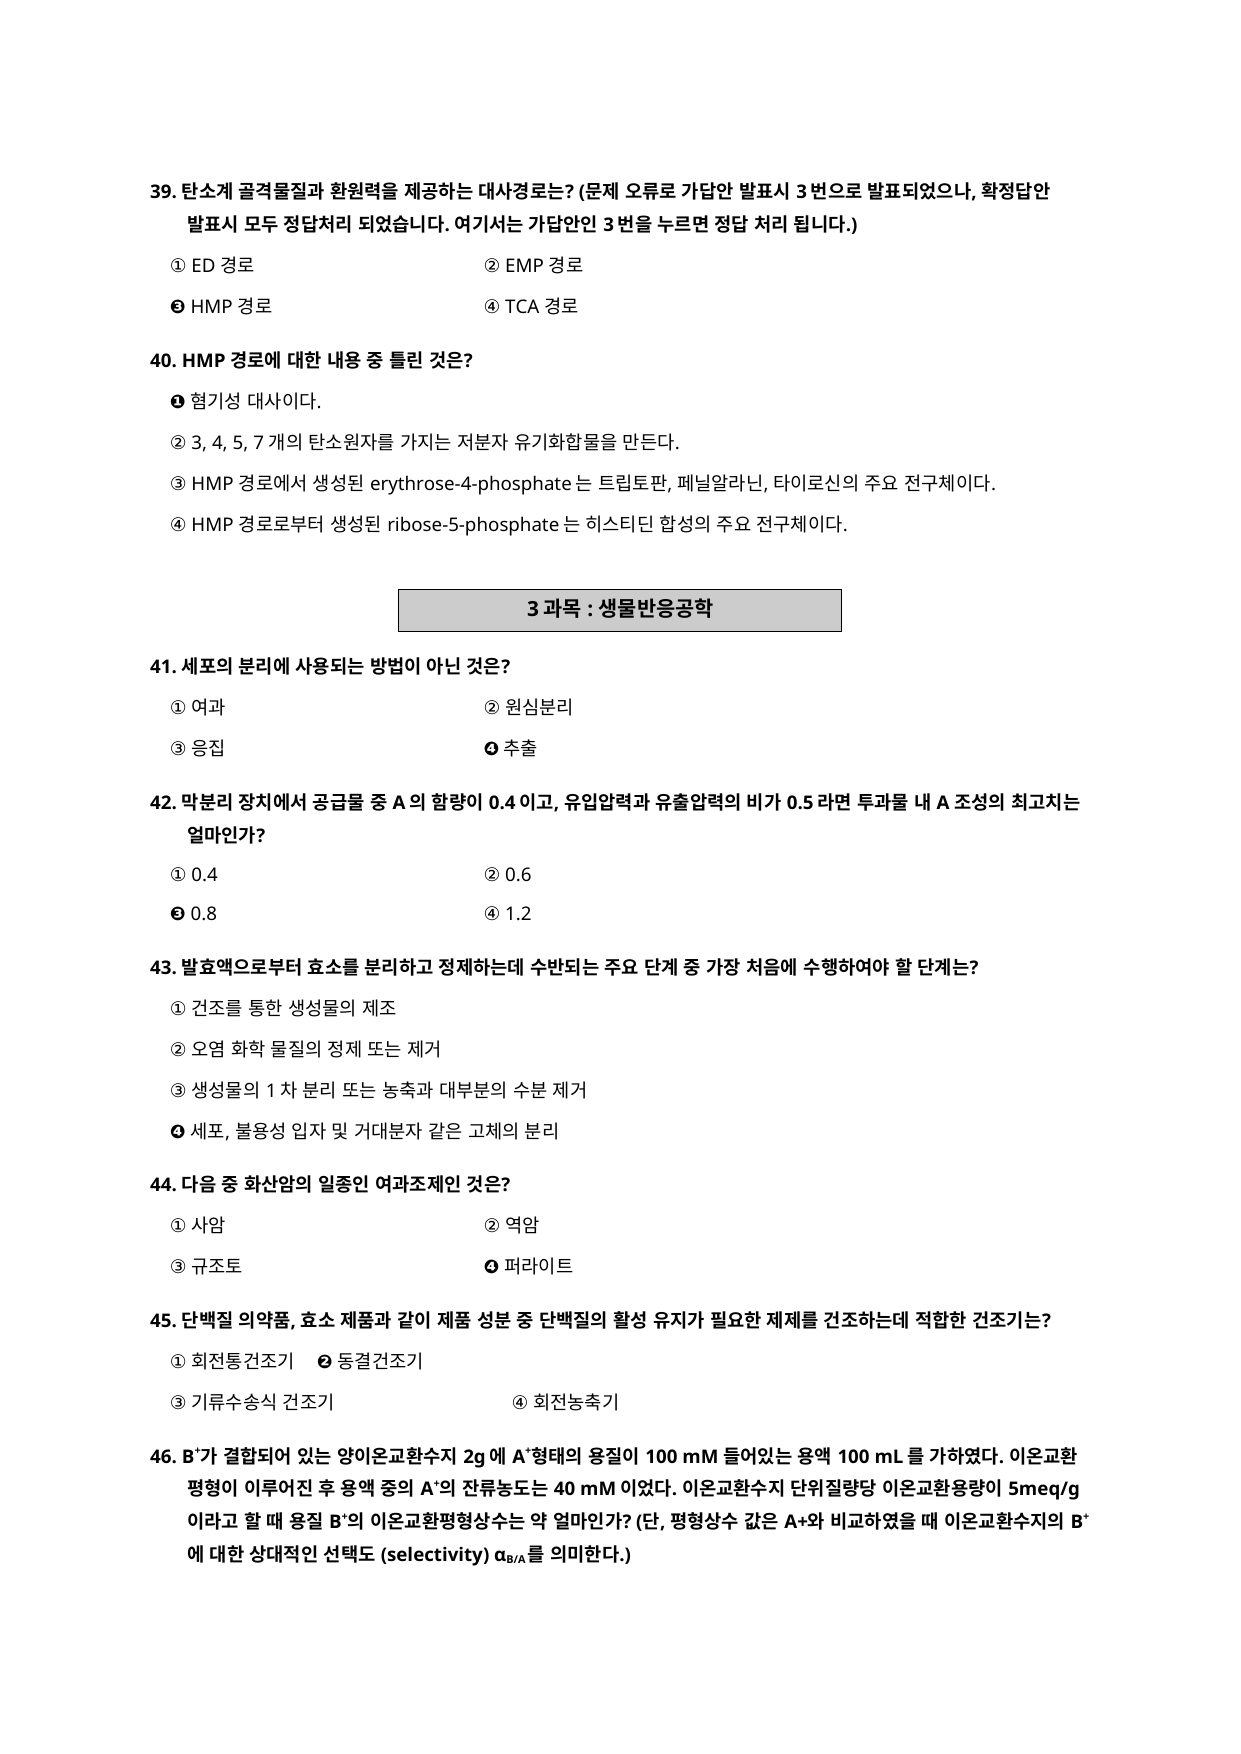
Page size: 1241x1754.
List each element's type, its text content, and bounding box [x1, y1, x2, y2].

table_header 3과목 : 생물반응공학 [399, 590, 841, 631]
text ① ED 경로 ② EMP 경로 [150, 251, 1090, 278]
text ④ HMP 경로로부터 생성된 ribose-5-phosphate는 히스티딘 합성의 주요 전구체이다. [150, 509, 1090, 536]
text ① 회전통건조기 ❷ 동결건조기 [150, 1347, 1090, 1374]
text 46. B+가 결합되어 있는 양이온교환수지 2g에 A+형태의 용질이 100 mM 들어있는 용액 100 mL를 가하였다. 이온교환 평형이 이루어진 후 용액 중의 A+의 잔류농도는 40 mM이었다. 이온교환수지 단위질량당 이온교환용량이 5meq/g 이라고 할 때 용질 B+의 이온교환평형상수는 약 얼마인가? (단, 평형상수 값은 A+와 비교하였을 때 이온교환수지의 B+에 대한 상대적인 선택도 (selectivity) αB/A를 의미한다.) [150, 1441, 1090, 1566]
text ① 건조를 통한 생성물의 제조 [150, 994, 1090, 1021]
text ❸ HMP 경로 ④ TCA 경로 [150, 292, 1090, 319]
text ❹ 세포, 불용성 입자 및 거대분자 같은 고체의 분리 [150, 1116, 1090, 1144]
text ① 사암 ② 역암 [150, 1211, 1090, 1238]
text ① 0.4 ② 0.6 [150, 861, 1090, 887]
text 40. HMP 경로에 대한 내용 중 틀린 것은? [150, 346, 1090, 373]
text 44. 다음 중 화산암의 일종인 여과조제인 것은? [150, 1170, 1090, 1197]
text ③ 응집 ❹추출 [150, 734, 1090, 761]
text ❶ 혐기성 대사이다. [150, 386, 1090, 414]
text ③ 규조토 ❹ 퍼라이트 [150, 1252, 1090, 1279]
text 45. 단백질 의약품, 효소 제품과 같이 제품 성분 중 단백질의 활성 유지가 필요한 제제를 건조하는데 적합한 건조기는? [150, 1306, 1090, 1333]
text ❸ 0.8 ④ 1.2 [150, 901, 1090, 926]
text ② 3, 4, 5, 7 개의 탄소원자를 가지는 저분자 유기화합물을 만든다. [150, 427, 1090, 454]
text 42. 막분리 장치에서 공급물 중 A의 함량이 0.4이고, 유입압력과 유출압력의 비가 0.5라면 투과물 내 A 조성의 최고치는 얼마인가? [150, 788, 1090, 847]
text ③ 생성물의 1차 분리 또는 농축과 대부분의 수분 제거 [150, 1076, 1090, 1103]
text ③ 기류수송식 건조기 ④ 회전농축기 [150, 1388, 1090, 1415]
text ① 여과 ② 원심분리 [150, 693, 1090, 720]
text 43. 발효액으로부터 효소를 분리하고 정제하는데 수반되는 주요 단계 중 가장 처음에 수행하여야 할 단계는? [150, 953, 1090, 980]
text ③ HMP 경로에서 생성된 erythrose-4-phosphate는 트립토판, 페닐알라닌, 타이로신의 주요 전구체이다. [150, 468, 1090, 496]
text 41. 세포의 분리에 사용되는 방법이 아닌 것은? [150, 652, 1090, 679]
text 39. 탄소계 골격물질과 환원력을 제공하는 대사경로는? (문제 오류로 가답안 발표시 3번으로 발표되었으나, 확정답안 발표시 모두 정답처리 되었습니다. 여기서는 가답안인 3번을 누르면 정답 처리 됩니다.) [150, 177, 1090, 237]
text ② 오염 화학 물질의 정제 또는 제거 [150, 1034, 1090, 1062]
